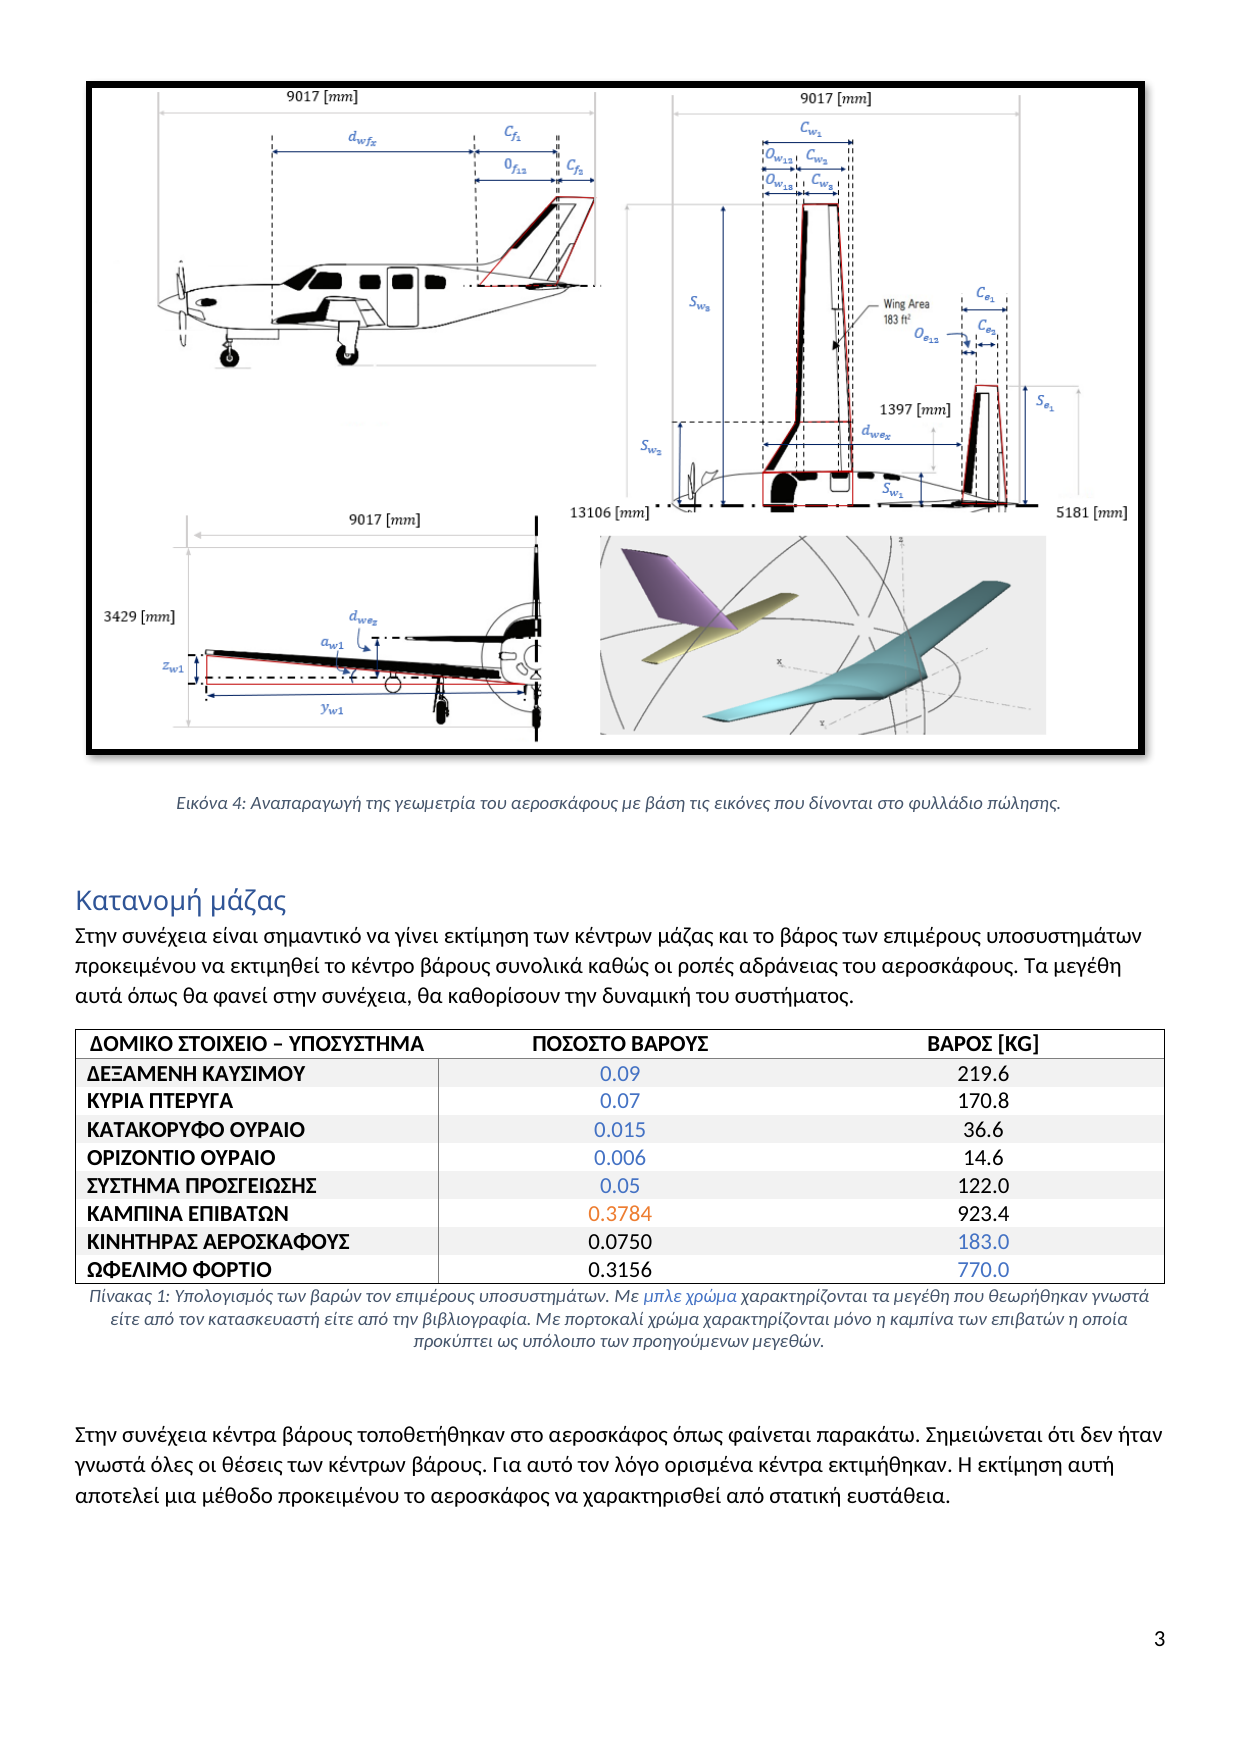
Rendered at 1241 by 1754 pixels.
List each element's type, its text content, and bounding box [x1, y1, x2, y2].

subtitle Κατανομή μάζας [75, 881, 1165, 918]
table_cell Ωφέλιμο φορτίο [76, 1255, 438, 1283]
picture [92, 88, 1138, 749]
text Στην συνέχεια είναι σημαντικό να γίνει εκτίμηση των κέντρων μάζας και το βάρος των επιμέρους υποσυστημάτων προκειμένου να εκτιμηθεί το κέντρο βάρους συνολικά καθώς οι ροπές αδράνειας του αεροσκάφους. Τα μεγέθη αυτά όπως θα φανεί στην συνέχεια, θα καθορίσουν την δυναμική του συστήματος. [75, 921, 1165, 1010]
table_cell Κύρια πτέρυγα [76, 1087, 438, 1115]
table_cell Κατακόρυφο ουραίο [76, 1115, 438, 1143]
table_cell Σύστημα προσγείωσης [76, 1171, 438, 1199]
table_cell Δεξαμενή καυσίμου [76, 1059, 438, 1087]
table_header Δομικό στοιχείο – Υποσύστημα [76, 1030, 438, 1058]
table_cell 770.0 [802, 1255, 1164, 1283]
table_cell 183.0 [802, 1227, 1164, 1255]
table_cell 923.4 [802, 1199, 1164, 1227]
table_cell 219.6 [802, 1059, 1164, 1087]
table_header Ποσοστό βάρους [439, 1030, 802, 1058]
table_header Βάρος [kg] [802, 1030, 1164, 1058]
table_cell Οριζόντιο ουραίο [76, 1143, 438, 1171]
table_cell 0.09 [439, 1059, 802, 1087]
table_cell 0.3156 [439, 1255, 802, 1283]
table_cell 170.8 [802, 1087, 1164, 1115]
table_cell 0.015 [439, 1115, 802, 1143]
table_cell 122.0 [802, 1171, 1164, 1199]
table_cell 0.05 [439, 1171, 802, 1199]
table_cell 0.3784 [439, 1199, 802, 1227]
table_cell Καμπίνα επιβατών [76, 1199, 438, 1227]
table_cell 36.6 [802, 1115, 1164, 1143]
table_cell 0.0750 [439, 1227, 802, 1255]
table_cell Κινητήρας αεροσκάφους [76, 1227, 438, 1255]
table_cell 0.07 [439, 1087, 802, 1115]
table_cell 0.006 [439, 1143, 802, 1171]
table_cell 14.6 [802, 1143, 1164, 1171]
